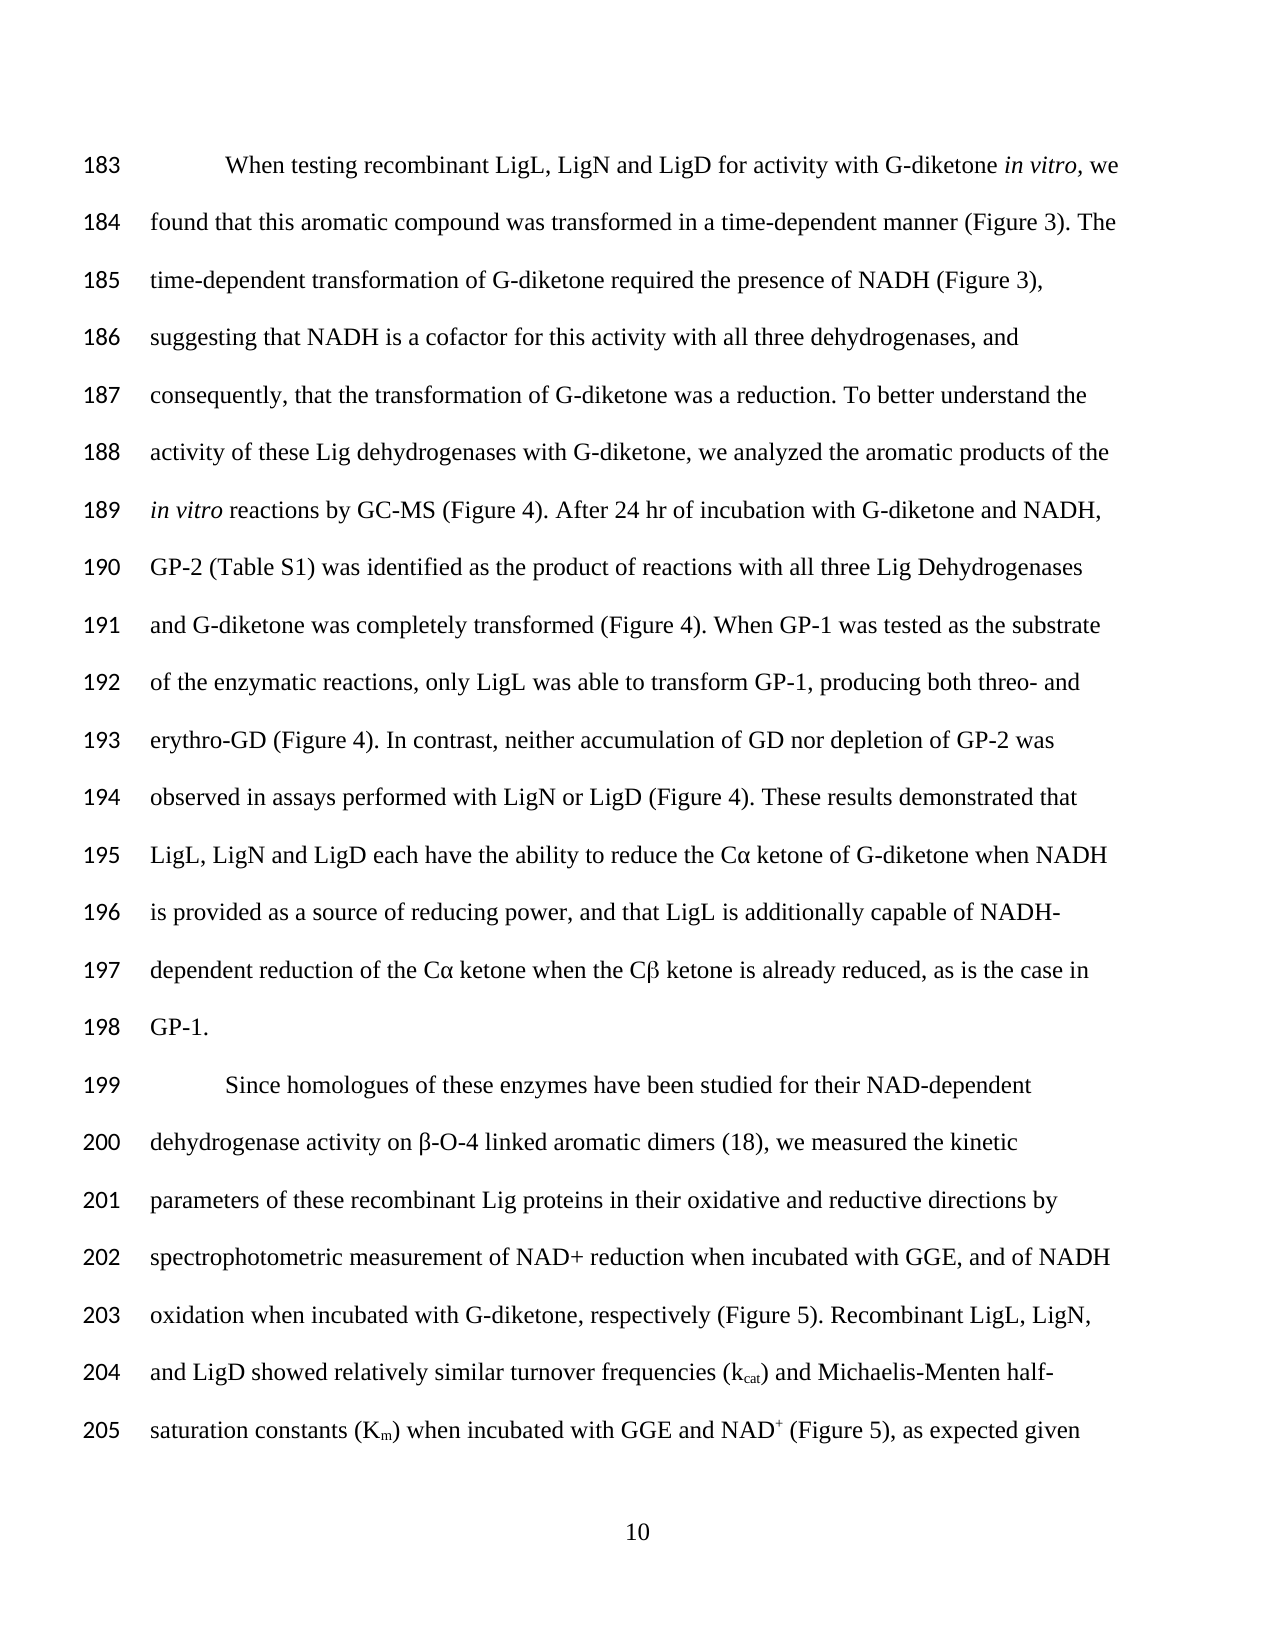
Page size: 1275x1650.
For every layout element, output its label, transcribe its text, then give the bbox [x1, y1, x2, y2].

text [150, 1070, 1125, 1444]
text When testing recombinant LigL, LigN and LigD for activity with G-diketone in vitro, we found that this aromatic compound was transformed in a time-dependent manner (Figure 3). The time-dependent transformation of G-diketone required the presence of NADH (Figure 3), suggesting that NADH is a cofactor for this activity with all three dehydrogenases, and consequently, that the transformation of G-diketone was a reduction. To better understand the activity of these Lig dehydrogenases with G-diketone, we analyzed the aromatic products of the in vitro reactions by GC-MS (Figure 4). After 24 hr of incubation with G-diketone and NADH, GP-2 (Table S1) was identified as the product of reactions with all three Lig Dehydrogenases and G-diketone was completely transformed (Figure 4). When GP-1 was tested as the substrate of the enzymatic reactions, only LigL was able to transform GP-1, producing both threo- and erythro-GD (Figure 4). In contrast, neither accumulation of GD nor depletion of GP-2 was observed in assays performed with LigN or LigD (Figure 4). These results demonstrated that LigL, LigN and LigD each have the ability to reduce the Cα ketone of G-diketone when NADH is provided as a source of reducing power, and that LigL is additionally capable of NADH-dependent reduction of the Cα ketone when the C ketone is already reduced, as is the case in GP-1. [150, 150, 1125, 1041]
